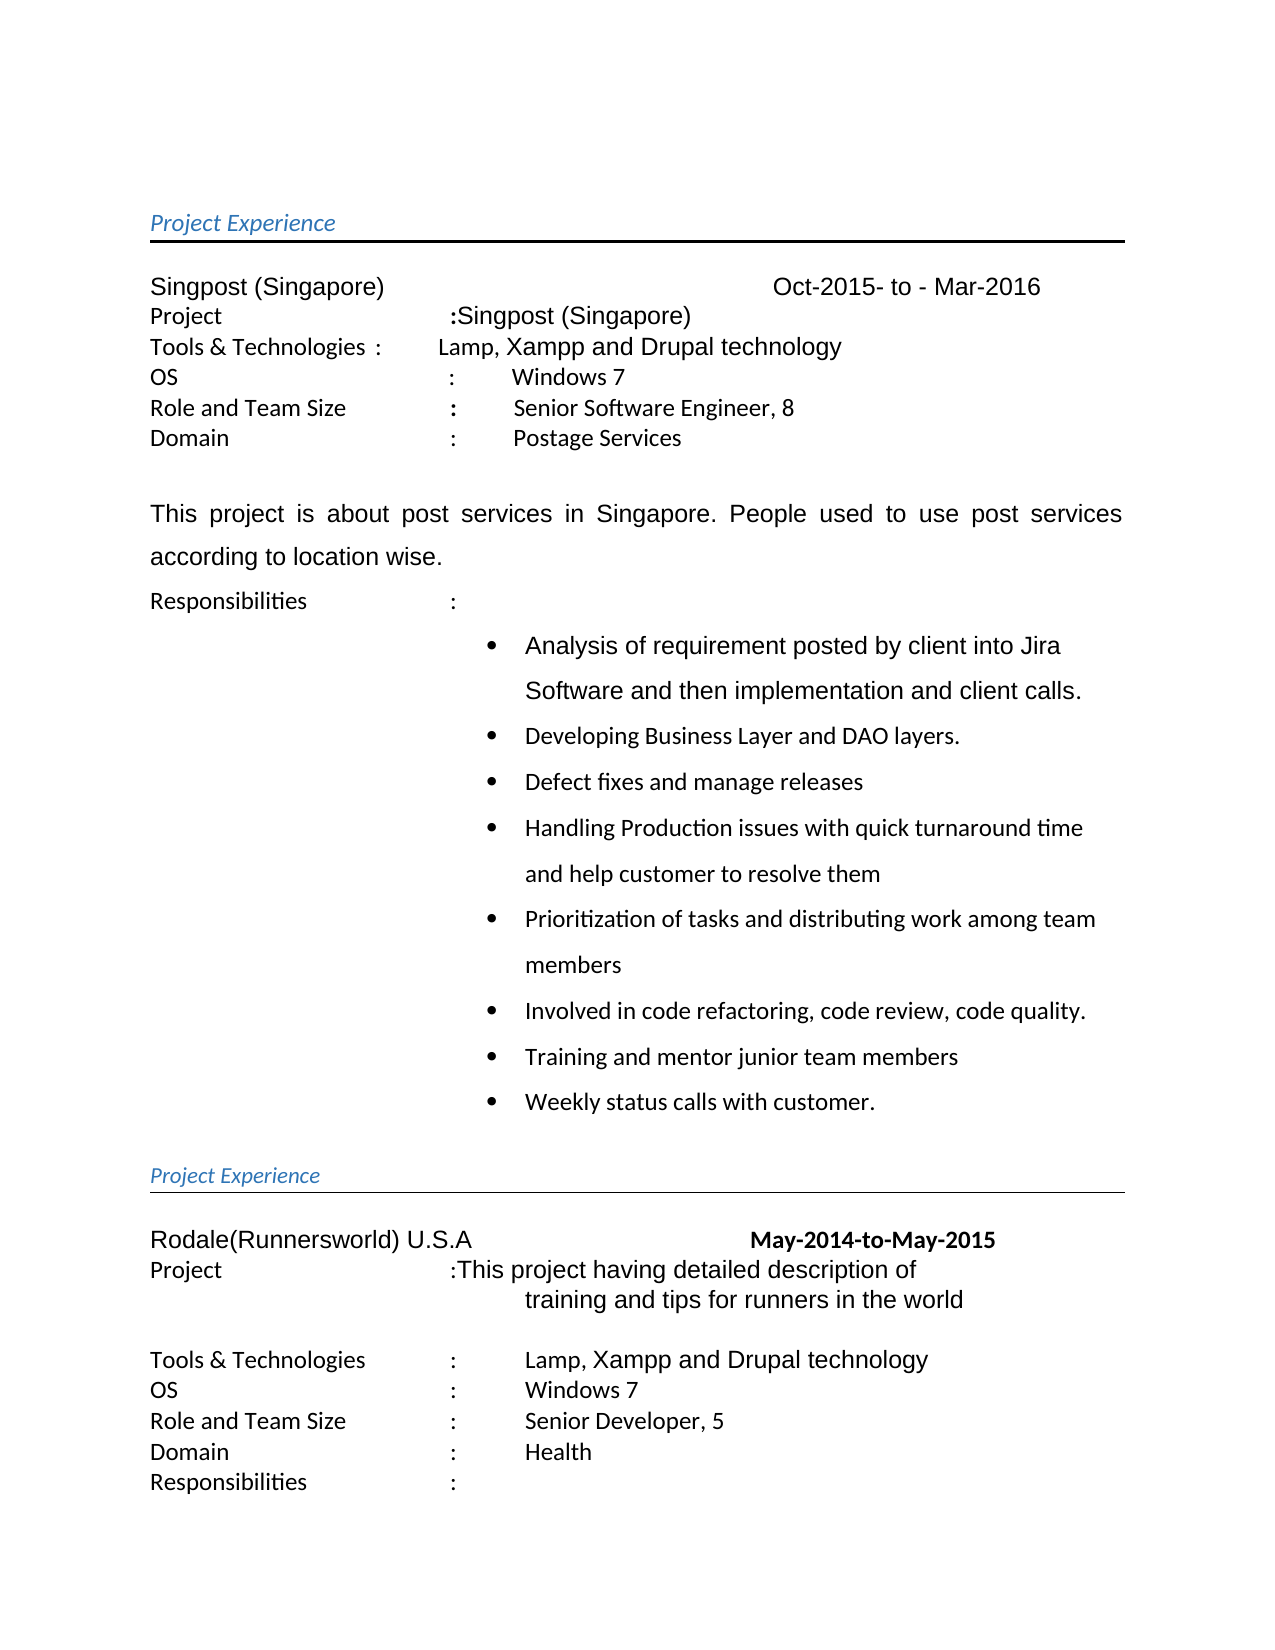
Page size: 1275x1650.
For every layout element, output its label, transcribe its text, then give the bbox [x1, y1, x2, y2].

list Involved in code refactoring, code review, code quality. [487, 995, 1125, 1025]
text Singpost (Singapore) Oct-2015- to - Mar-2016 [150, 272, 1125, 300]
list Training and mentor junior team members [487, 1041, 1125, 1071]
list Handling Production issues with quick turnaround time and help customer to resolve them [487, 812, 1125, 888]
text Role and Team Size : Senior Developer, 5 [150, 1405, 1125, 1436]
text Responsibilities : [150, 1466, 1125, 1497]
text OS : Windows 7 [150, 361, 1125, 392]
text Tools & Technologies : Lamp, Xampp and Drupal technology [150, 331, 1125, 361]
list Defect fixes and manage releases [487, 766, 1125, 797]
subtitle Project Experience [150, 1162, 1125, 1192]
text Project :Singpost (Singapore) [150, 300, 1125, 331]
text Domain : Health [150, 1436, 1125, 1466]
list Weekly status calls with customer. [487, 1086, 1125, 1117]
text Project :This project having detailed description of [150, 1254, 1125, 1285]
text Responsibilities : [150, 585, 1125, 616]
text OS : Windows 7 [150, 1375, 1125, 1405]
list Developing Business Layer and DAO layers. [487, 721, 1125, 751]
text training and tips for runners in the world [150, 1285, 1125, 1314]
text Rodale(Runnersworld) U.S.A May-2014-to-May-2015 [150, 1224, 1125, 1254]
text Domain : Postage Services [150, 422, 1125, 453]
text Role and Team Size : Senior Software Engineer, 8 [150, 392, 1125, 422]
subtitle Project Experience [150, 207, 1125, 240]
text Tools & Technologies : Lamp, Xampp and Drupal technology [150, 1344, 1125, 1375]
list Analysis of requirement posted by client into Jira Software and then implementation and client calls. [487, 631, 1125, 705]
list Prioritization of tasks and distributing work among team members [487, 903, 1125, 980]
text This project is about post services in Singapore. People used to use post services according to location wise. [150, 499, 1125, 571]
